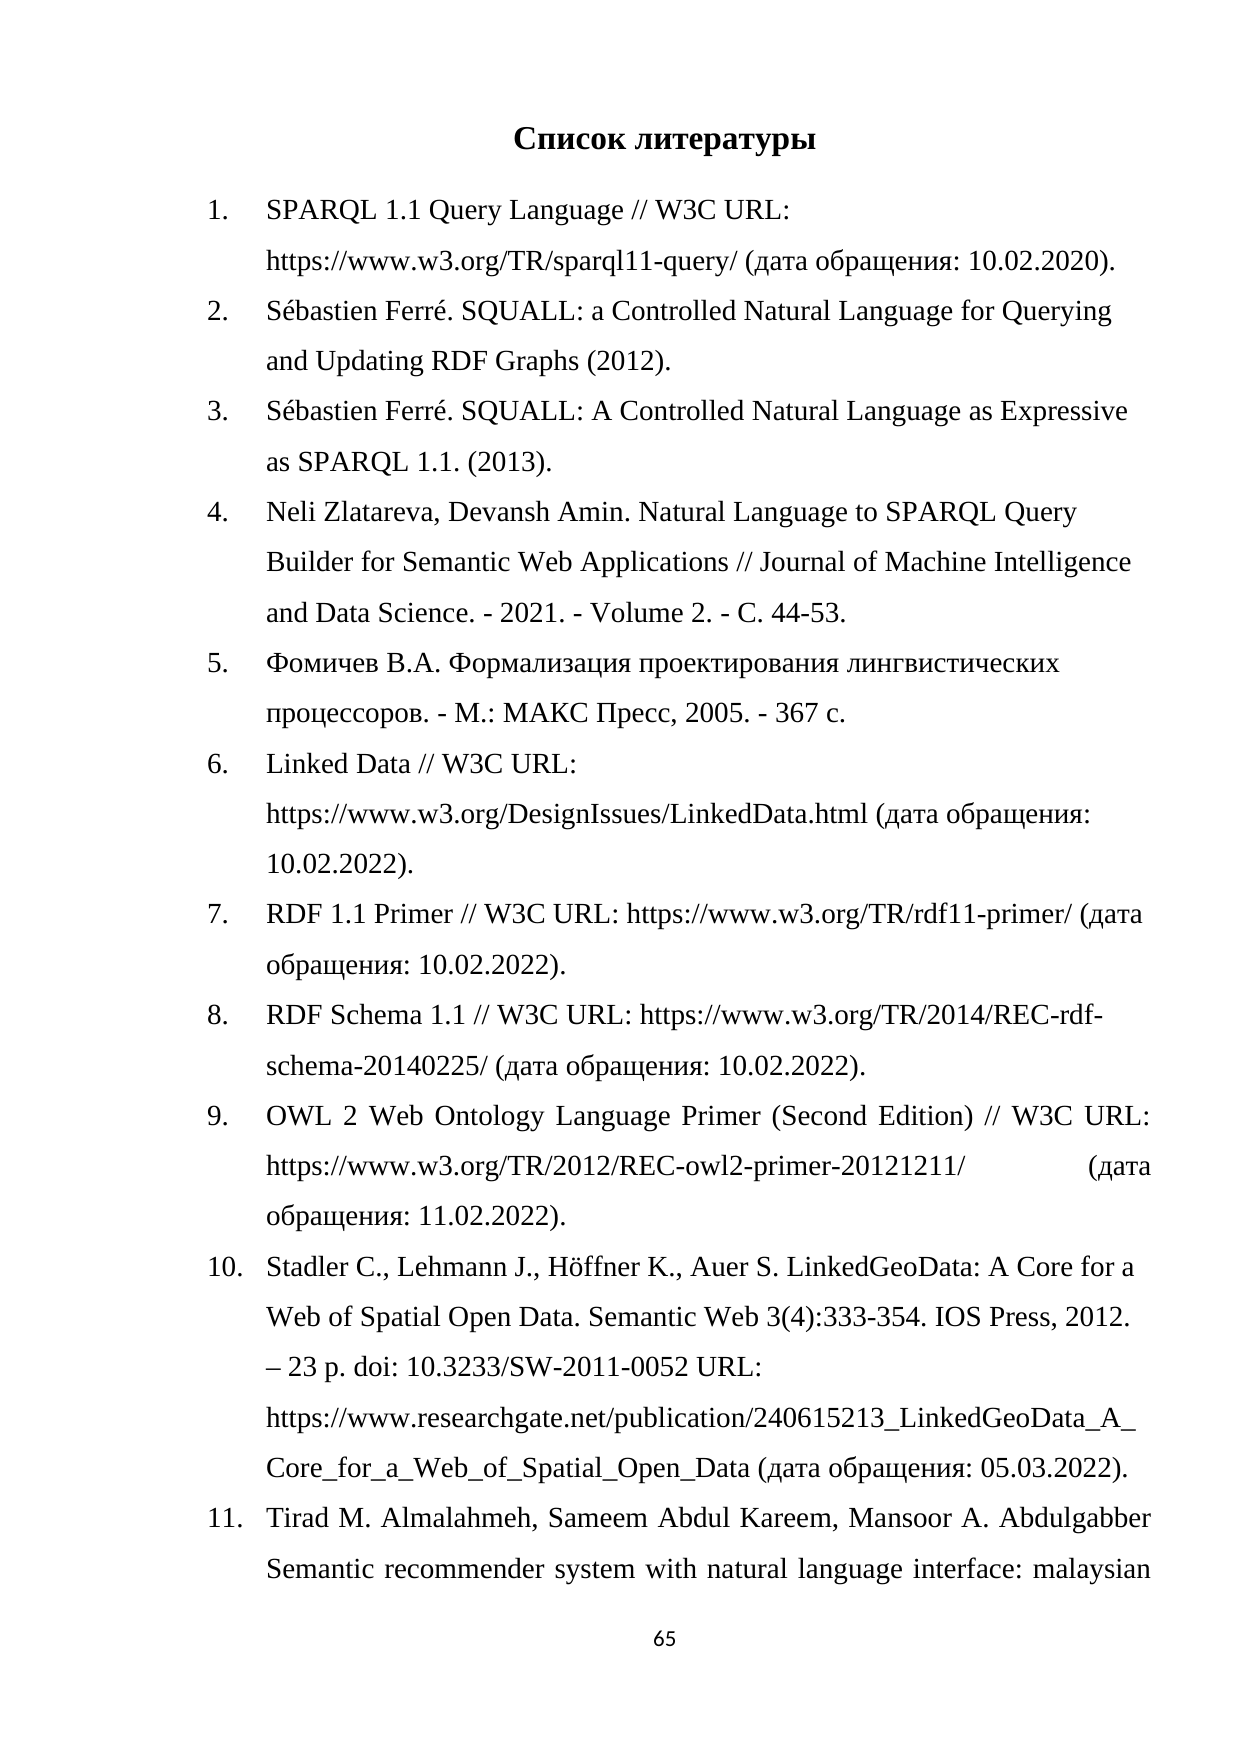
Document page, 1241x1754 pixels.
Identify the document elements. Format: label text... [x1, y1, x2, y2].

list Linked Data // W3C URL: https://www.w3.org/DesignIssues/LinkedData.html (дата обращения: 10.02.2022). [207, 746, 1152, 880]
list RDF Schema 1.1 // W3C URL: https://www.w3.org/TR/2014/REC-rdf-schema-20140225/ (дата обращения: 10.02.2022). [207, 997, 1152, 1081]
list Stadler C., Lehmann J., Höffner K., Auer S. LinkedGeoData: A Core for a Web of Spatial Open Data. Semantic Web 3(4):333-354. IOS Press, 2012. – 23 p. doi: 10.3233/SW-2011-0052 URL: https://www.researchgate.net/publication/240615213_LinkedGeoData_A_Core_for_a_Web_of_Spatial_Open_Data (дата обращения: 05.03.2022). [207, 1249, 1152, 1484]
list OWL 2 Web Ontology Language Primer (Second Edition) // W3C URL: https://www.w3.org/TR/2012/REC-owl2-primer-20121211/ (дата обращения: 11.02.2022). [207, 1098, 1152, 1232]
list RDF 1.1 Primer // W3C URL: https://www.w3.org/TR/rdf11-primer/ (дата обращения: 10.02.2022). [207, 897, 1152, 981]
text Список литературы [177, 118, 1152, 156]
list Sébastien Ferré. SQUALL: a Controlled Natural Language for Querying and Updating RDF Graphs (2012). [207, 293, 1152, 377]
list Фомичев В.А. Формализация проектирования лингвистических процессоров. - М.: МАКС Пресс, 2005. - 367 с. [207, 645, 1152, 729]
list SPARQL 1.1 Query Language // W3C URL: https://www.w3.org/TR/sparql11-query/ (дата обращения: 10.02.2020). [207, 192, 1152, 276]
list Sébastien Ferré. SQUALL: A Controlled Natural Language as Expressive as SPARQL 1.1. (2013). [207, 393, 1152, 477]
list Neli Zlatareva, Devansh Amin. Natural Language to SPARQL Query Builder for Semantic Web Applications // Journal of Machine Intelligence and Data Science. - 2021. - Volume 2. - С. 44-53. [207, 494, 1152, 628]
